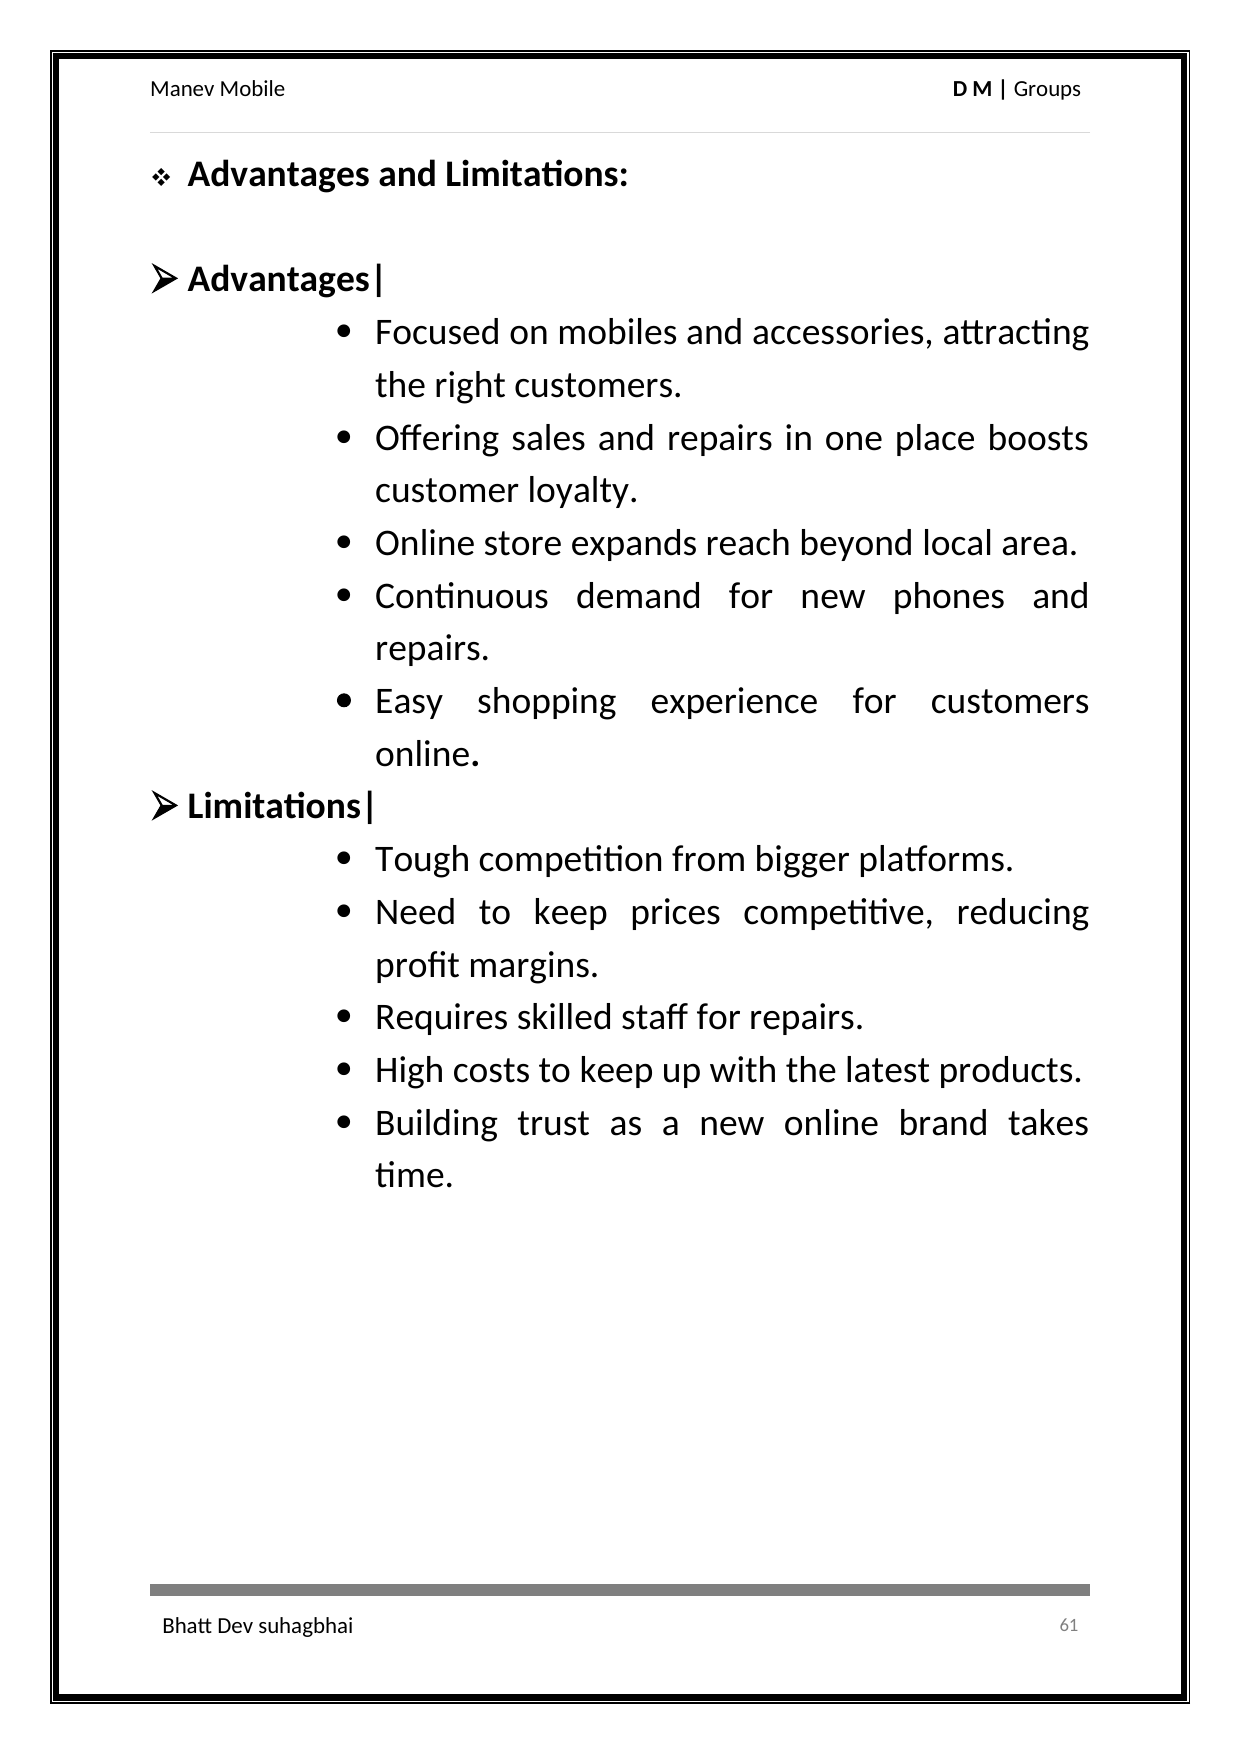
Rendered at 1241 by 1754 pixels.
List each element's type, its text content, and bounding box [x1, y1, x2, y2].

list Requires skilled staff for repairs. [337, 993, 1090, 1039]
list Need to keep prices competitive, reducing profit margins. [337, 888, 1090, 986]
list Limitations| [150, 782, 1090, 828]
list Tough competition from bigger platforms. [337, 835, 1090, 881]
list Easy shopping experience for customers online. [337, 677, 1090, 776]
list High costs to keep up with the latest products. [337, 1046, 1090, 1092]
list Building trust as a new online brand takes time. [337, 1099, 1090, 1197]
list Focused on mobiles and accessories, attracting the right customers. [337, 308, 1090, 407]
list Online store expands reach beyond local area. [337, 519, 1090, 565]
list Advantages| [150, 255, 1090, 301]
list Continuous demand for new phones and repairs. [337, 572, 1090, 670]
list Advantages and Limitations: [150, 150, 1090, 196]
list Offering sales and repairs in one place boosts customer loyalty. [337, 413, 1090, 512]
